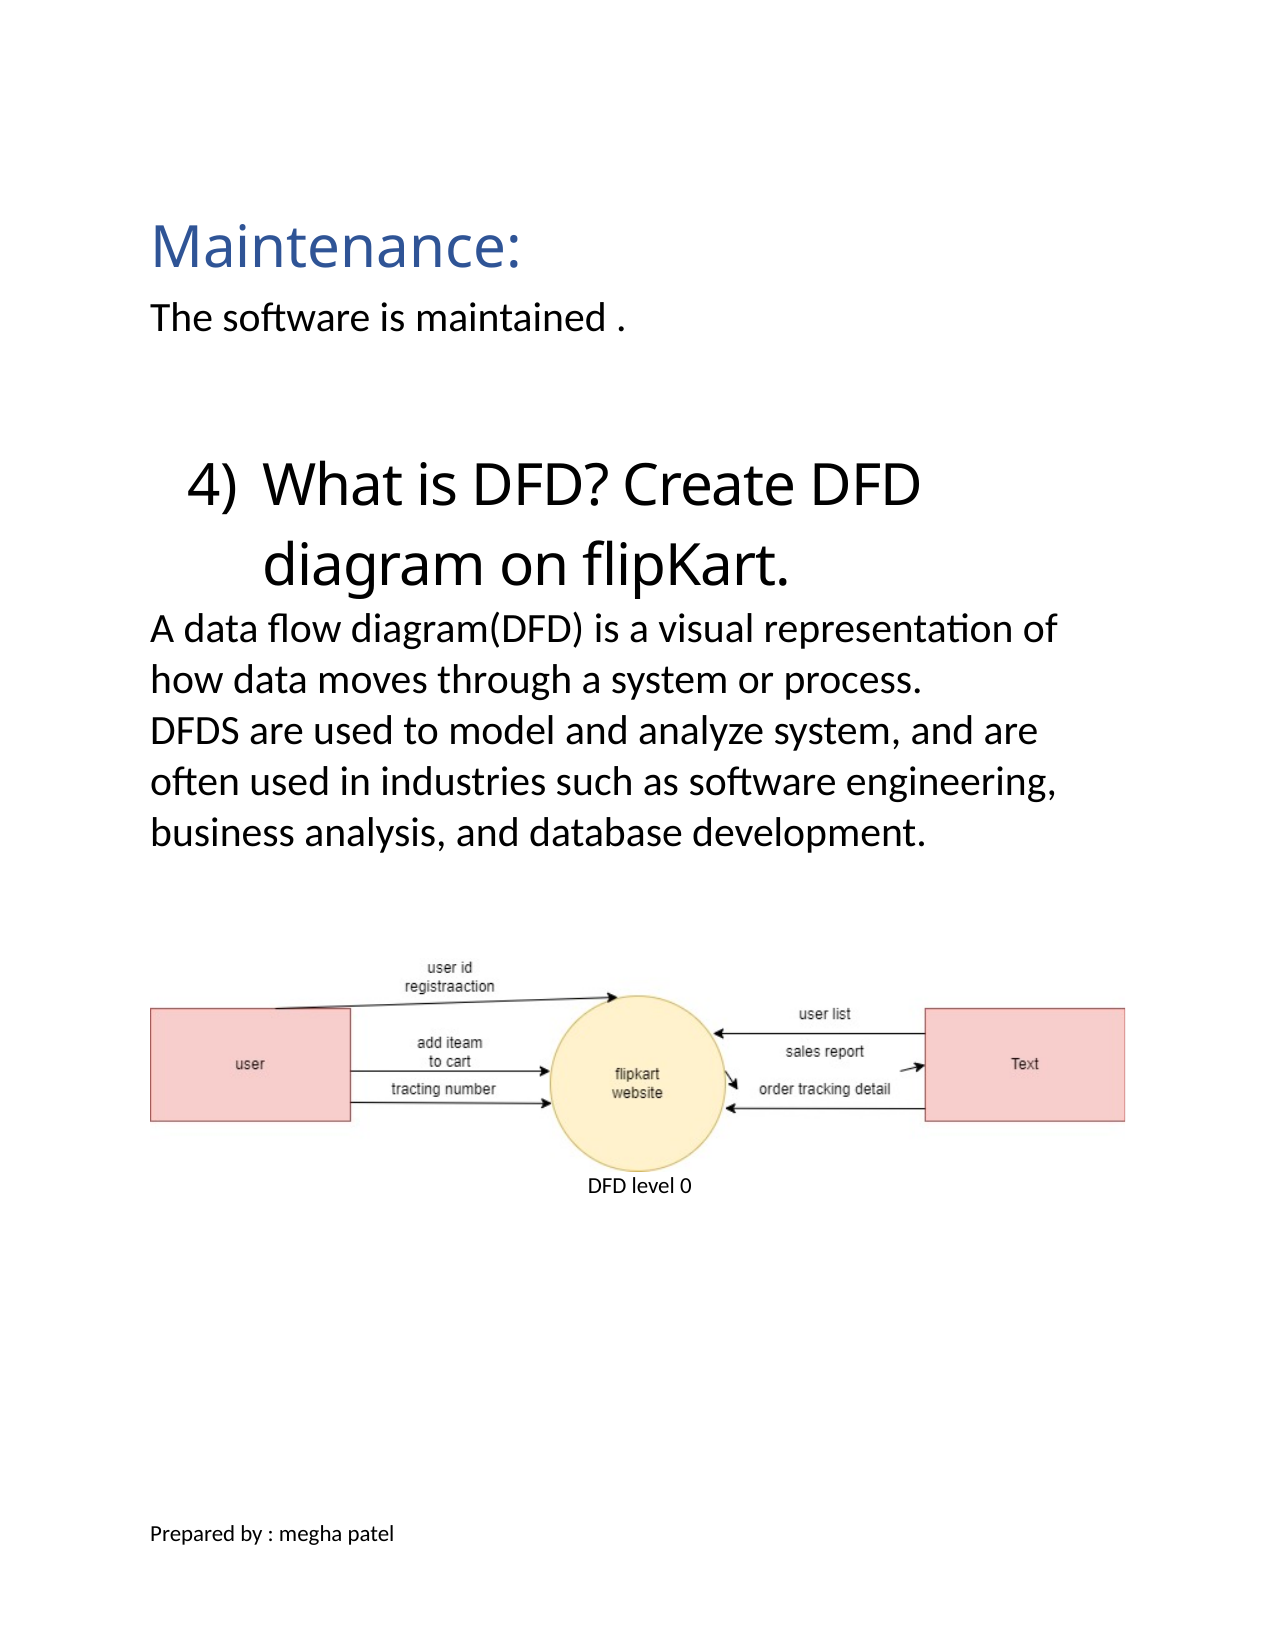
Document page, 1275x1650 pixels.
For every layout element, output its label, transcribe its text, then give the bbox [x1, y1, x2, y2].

text DFD level 0 [150, 1172, 1125, 1199]
text The software is maintained . [150, 291, 1125, 342]
subtitle Maintenance: [150, 205, 1125, 284]
text A data flow diagram(DFD) is a visual representation of how data moves through a system or process. [150, 602, 1125, 704]
text DFDS are used to model and analyze system, and are often used in industries such as software engineering, business analysis, and database development. [150, 704, 1125, 856]
picture [150, 958, 1125, 1172]
title What is DFD? Create DFD diagram on flipKart. [187, 443, 1125, 602]
